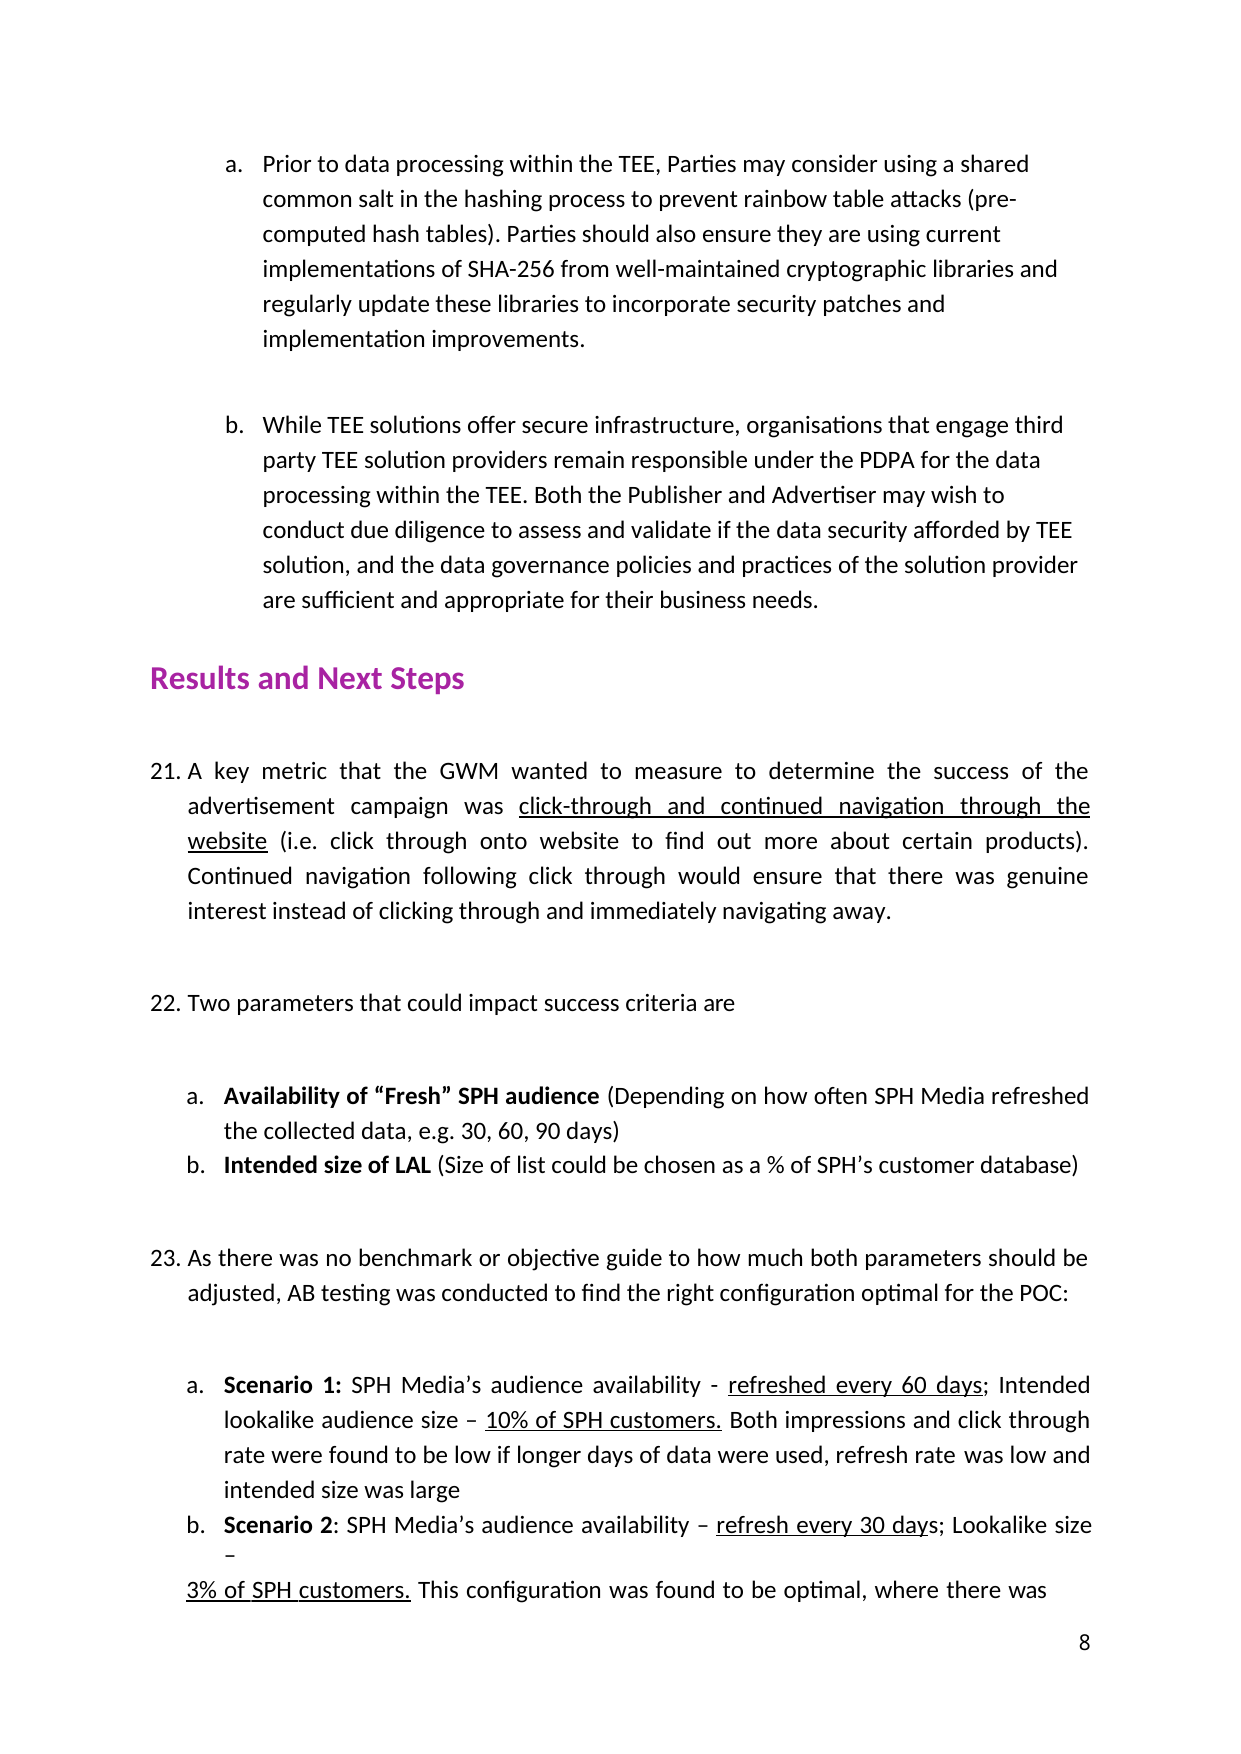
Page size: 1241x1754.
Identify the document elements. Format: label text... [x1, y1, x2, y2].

list Scenario 1: SPH Media’s audience availability - refreshed every 60 days; Intended lookalike audience size – 10% of SPH customers. Both impressions and click through rate were found to be low if longer days of data were used, refresh rate was low and intended size was large [186, 1369, 1091, 1504]
subtitle Results and Next Steps [150, 657, 1093, 698]
list A key metric that the GWM wanted to measure to determine the success of the advertisement campaign was click-through and continued navigation through the website (i.e. click through onto website to find out more about certain products). Continued navigation following click through would ensure that there was genuine interest instead of clicking through and immediately navigating away. [150, 755, 1090, 925]
list While TEE solutions offer secure infrastructure, organisations that engage third party TEE solution providers remain responsible under the PDPA for the data processing within the TEE. Both the Publisher and Advertiser may wish to conduct due diligence to assess and validate if the data security afforded by TEE solution, and the data governance policies and practices of the solution provider are sufficient and appropriate for their business needs. [225, 409, 1079, 615]
list Prior to data processing within the TEE, Parties may consider using a shared common salt in the hashing process to prevent rainbow table attacks (pre- computed hash tables). Parties should also ensure they are using current implementations of SHA-256 from well-maintained cryptographic libraries and regularly update these libraries to incorporate security patches and implementation improvements. [225, 148, 1059, 353]
list Availability of “Fresh” SPH audience (Depending on how often SPH Media refreshed the collected data, e.g. 30, 60, 90 days) [186, 1080, 1091, 1145]
list Two parameters that could impact success criteria are [150, 987, 1093, 1018]
text 3% of SPH customers. This configuration was found to be optimal, where there was [186, 1574, 1093, 1605]
list As there was no benchmark or objective guide to how much both parameters should be adjusted, AB testing was conducted to find the right configuration optimal for the POC: [150, 1242, 1090, 1307]
list Scenario 2: SPH Media’s audience availability – refresh every 30 days; Lookalike size – [186, 1509, 1093, 1570]
list Intended size of LAL (Size of list could be chosen as a % of SPH’s customer database) [186, 1150, 1093, 1180]
